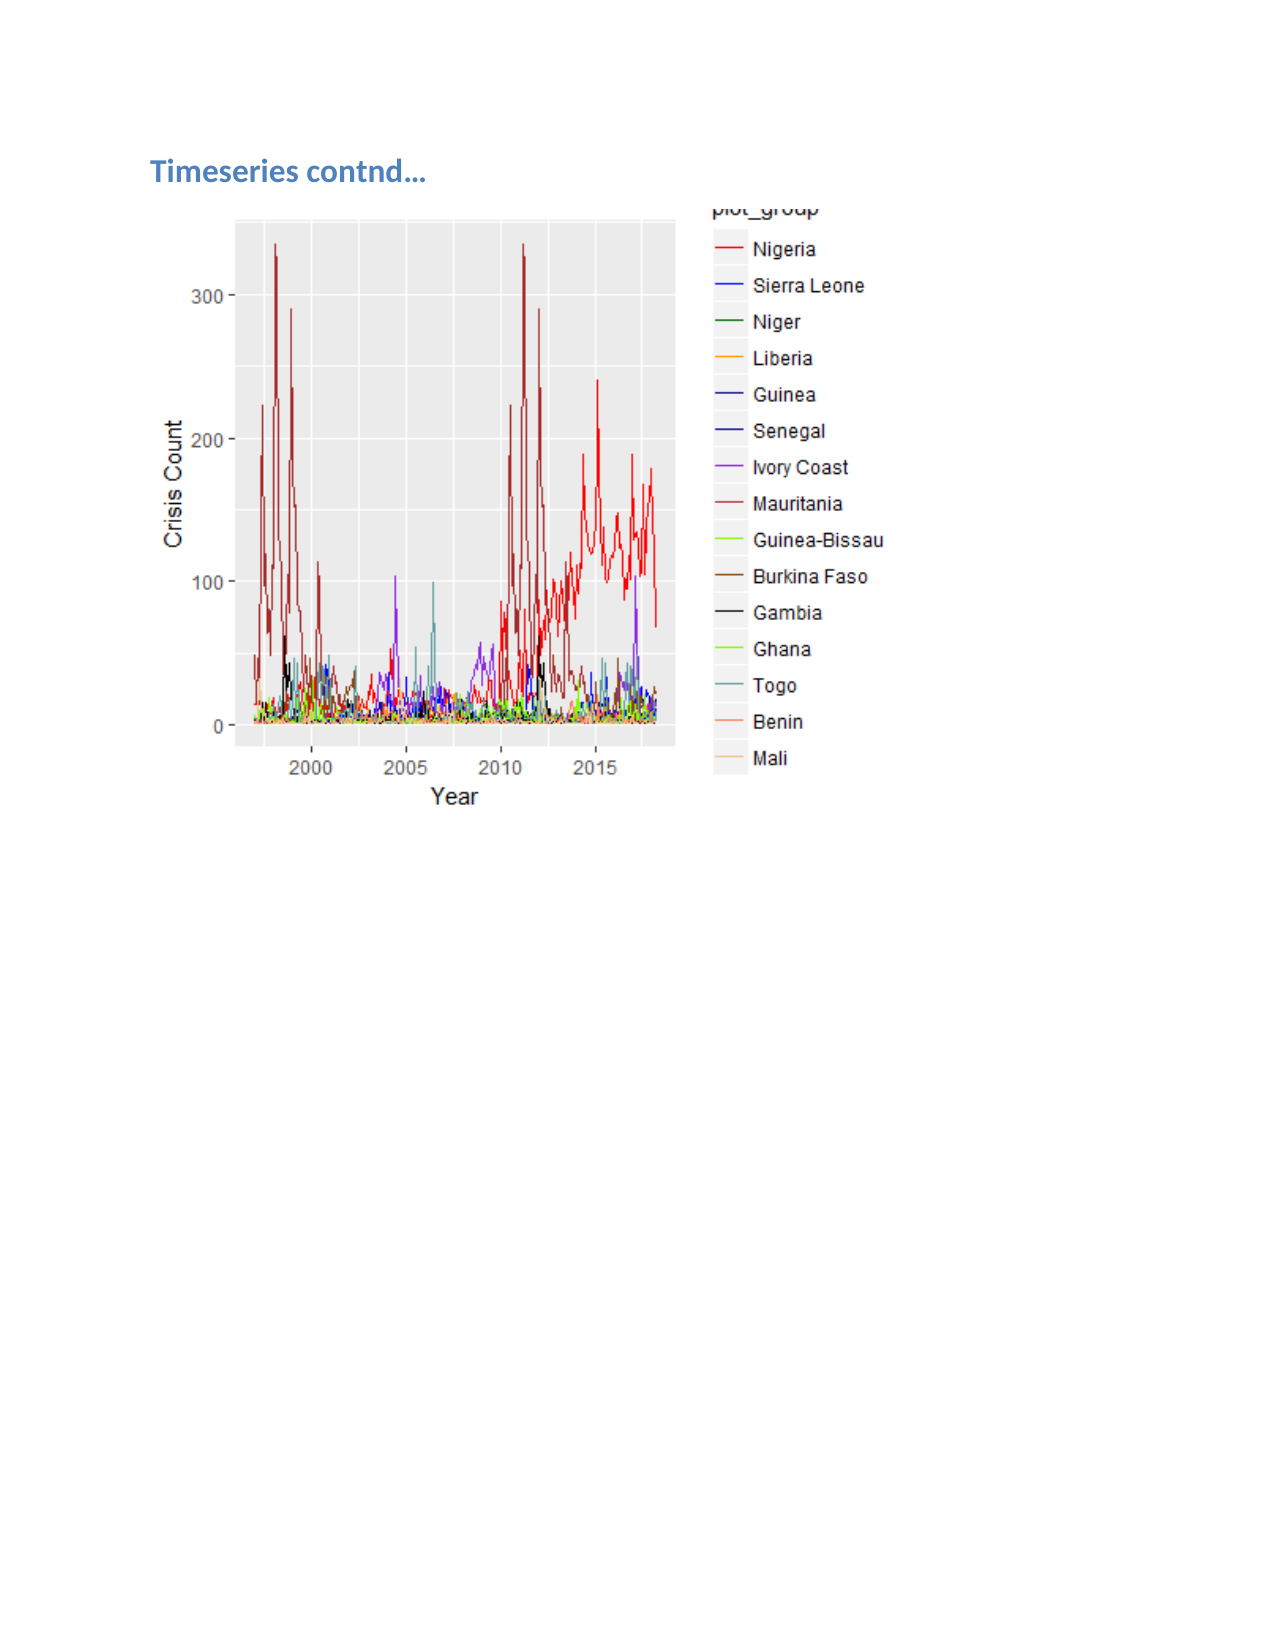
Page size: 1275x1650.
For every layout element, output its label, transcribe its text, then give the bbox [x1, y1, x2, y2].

picture [150, 209, 908, 816]
subtitle Timeseries contnd… [150, 150, 1125, 191]
